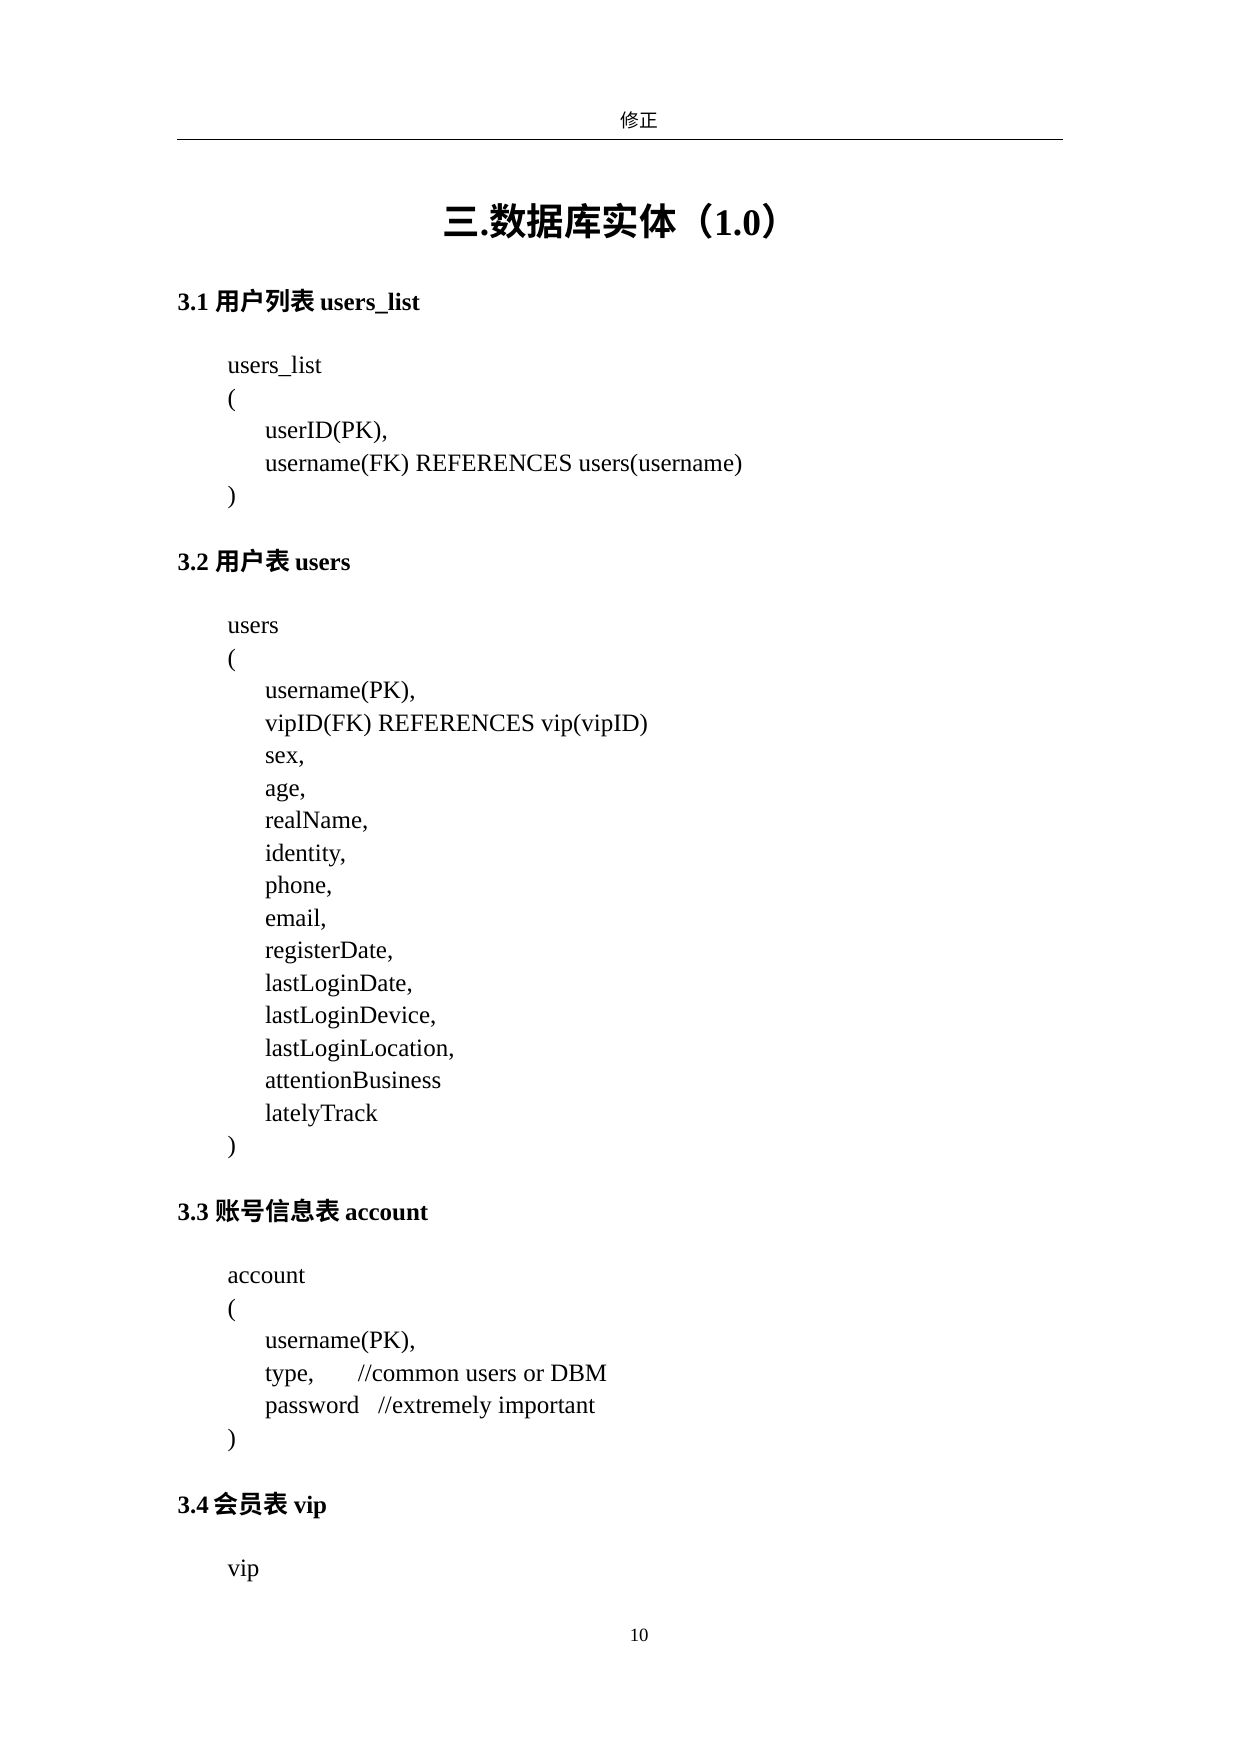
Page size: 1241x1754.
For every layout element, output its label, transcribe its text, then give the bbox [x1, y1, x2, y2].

text email, [177, 901, 1063, 934]
text ( [177, 1291, 1063, 1324]
text phone, [215, 869, 1063, 901]
subtitle 3.3 账号信息表account [177, 1177, 1063, 1242]
text registerDate, [177, 934, 1063, 966]
text realName, [177, 804, 1063, 836]
text password //extremely important [177, 1389, 1063, 1421]
text identity, [215, 836, 1063, 869]
subtitle 3.1 用户列表users_list [177, 267, 1063, 332]
text userID(PK), [177, 414, 1063, 446]
subtitle 3.4会员表vip [177, 1470, 1063, 1535]
subtitle 3.2 用户表users [177, 527, 1063, 592]
text sex, [177, 739, 1063, 771]
text ) [177, 1421, 1063, 1454]
text users_list [177, 349, 1063, 381]
text vipID(FK) REFERENCES vip(vipID) [215, 706, 1063, 739]
text username(FK) REFERENCES users(username) [177, 446, 1063, 479]
text ) [177, 1129, 1063, 1161]
text latelyTrack [177, 1096, 1063, 1129]
text users [177, 609, 1063, 641]
text vip [177, 1551, 1063, 1584]
text age, [177, 771, 1063, 804]
text lastLoginDevice, [177, 999, 1063, 1031]
subtitle 三.数据库实体（1.0） [177, 186, 1063, 251]
text type, //common users or DBM [177, 1356, 1063, 1389]
text ( [177, 641, 1063, 674]
text lastLoginLocation, [177, 1031, 1063, 1064]
text ) [177, 479, 1063, 511]
text ( [177, 381, 1063, 414]
text attentionBusiness [177, 1064, 1063, 1096]
text username(PK), [177, 1324, 1063, 1356]
text account [177, 1259, 1063, 1291]
text lastLoginDate, [177, 966, 1063, 999]
text username(PK), [177, 674, 1063, 706]
